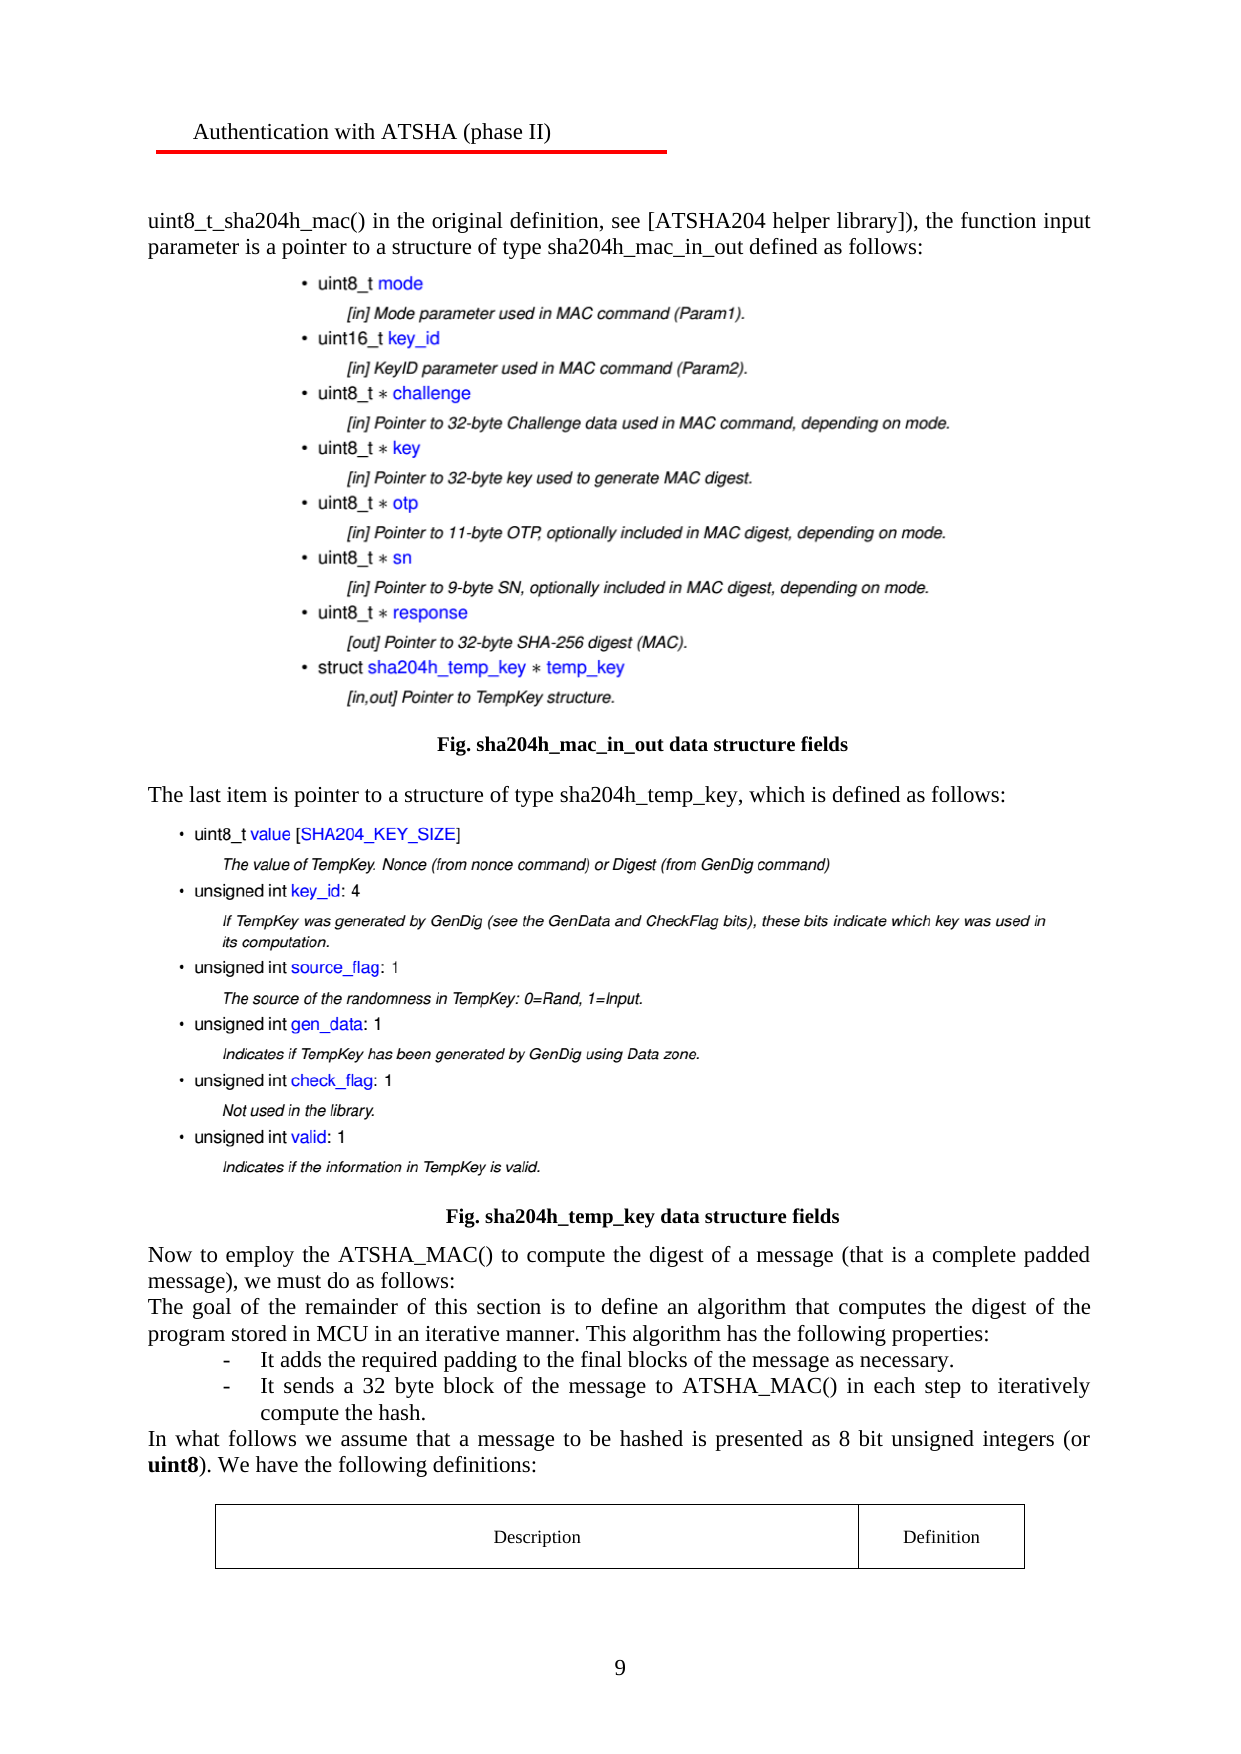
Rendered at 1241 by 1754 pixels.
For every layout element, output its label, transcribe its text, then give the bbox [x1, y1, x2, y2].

text Fig. sha204h_mac_in_out data structure fields [148, 732, 1092, 756]
table_header Description [216, 1505, 858, 1568]
list It adds the required padding to the final blocks of the message as necessary. [223, 1346, 1092, 1372]
table_header Definition [859, 1505, 1024, 1568]
text The last item is pointer to a structure of type sha204h_temp_key, which is defined as follows: [148, 781, 1092, 807]
list It sends a 32 byte block of the message to ATSHA_MAC() in each step to iteratively compute the hash. [223, 1372, 1092, 1425]
picture [276, 259, 964, 719]
text The goal of the remainder of this section is to define an algorithm that computes the digest of the program stored in MCU in an iterative manner. This algorithm has the following properties: [148, 1293, 1092, 1346]
text Fig. sha204h_temp_key data structure fields [148, 1204, 1092, 1228]
picture [161, 807, 1079, 1192]
text Now to employ the ATSHA_MAC() to compute the digest of a message (that is a complete padded message), we must do as follows: [148, 1241, 1092, 1293]
text In what follows we assume that a message to be hashed is presented as 8 bit unsigned integers (or uint8). We have the following definitions: [148, 1425, 1092, 1478]
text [148, 207, 1092, 259]
